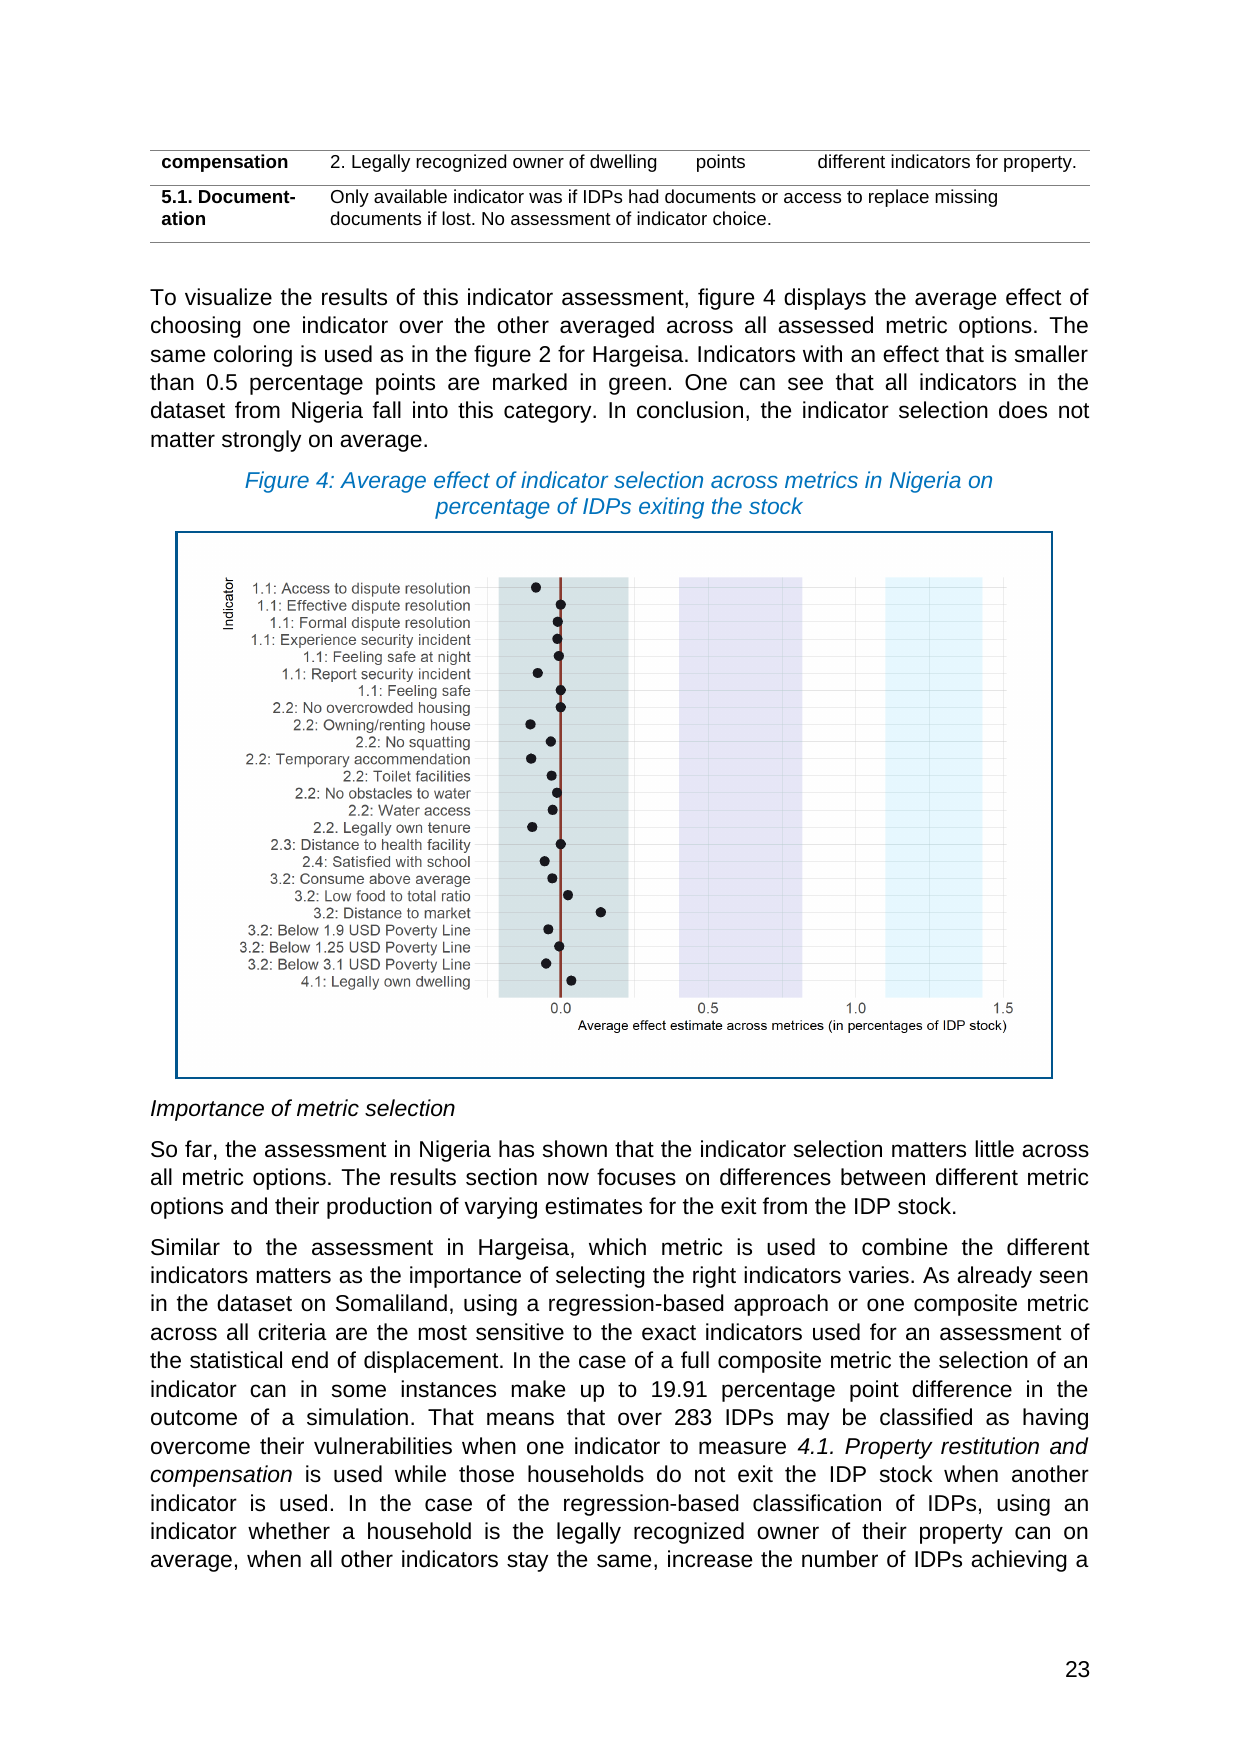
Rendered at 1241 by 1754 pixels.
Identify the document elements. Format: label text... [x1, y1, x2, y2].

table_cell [150, 151, 319, 185]
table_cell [684, 151, 806, 185]
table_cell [319, 151, 684, 185]
picture [178, 533, 1051, 1077]
text To visualize the results of this indicator assessment, figure 4 displays the average effect of choosing one indicator over the other averaged across all assessed metric options. The same coloring is used as in the figure 2 for Hargeisa. Indicators with an effect that is smaller than 0.5 percentage points are marked in green. One can see that all indicators in the dataset from Nigeria fall into this category. In conclusion, the indicator selection does not matter strongly on average. [150, 284, 1090, 452]
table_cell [806, 151, 1090, 185]
text Figure 4: Average effect of indicator selection across metrics in Nigeria on percentage of IDPs exiting the stock [225, 467, 1015, 519]
text So far, the assessment in Nigeria has shown that the indicator selection matters little across all metric options. The results section now focuses on differences between different metric options and their production of varying estimates for the exit from the IDP stock. [150, 1136, 1090, 1219]
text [150, 1233, 1090, 1573]
table_cell Only available indicator was if IDPs had documents or access to replace missing documents if lost. No assessment of indicator choice. [319, 186, 1090, 242]
table_cell 5.1. Document-ation [150, 186, 319, 242]
